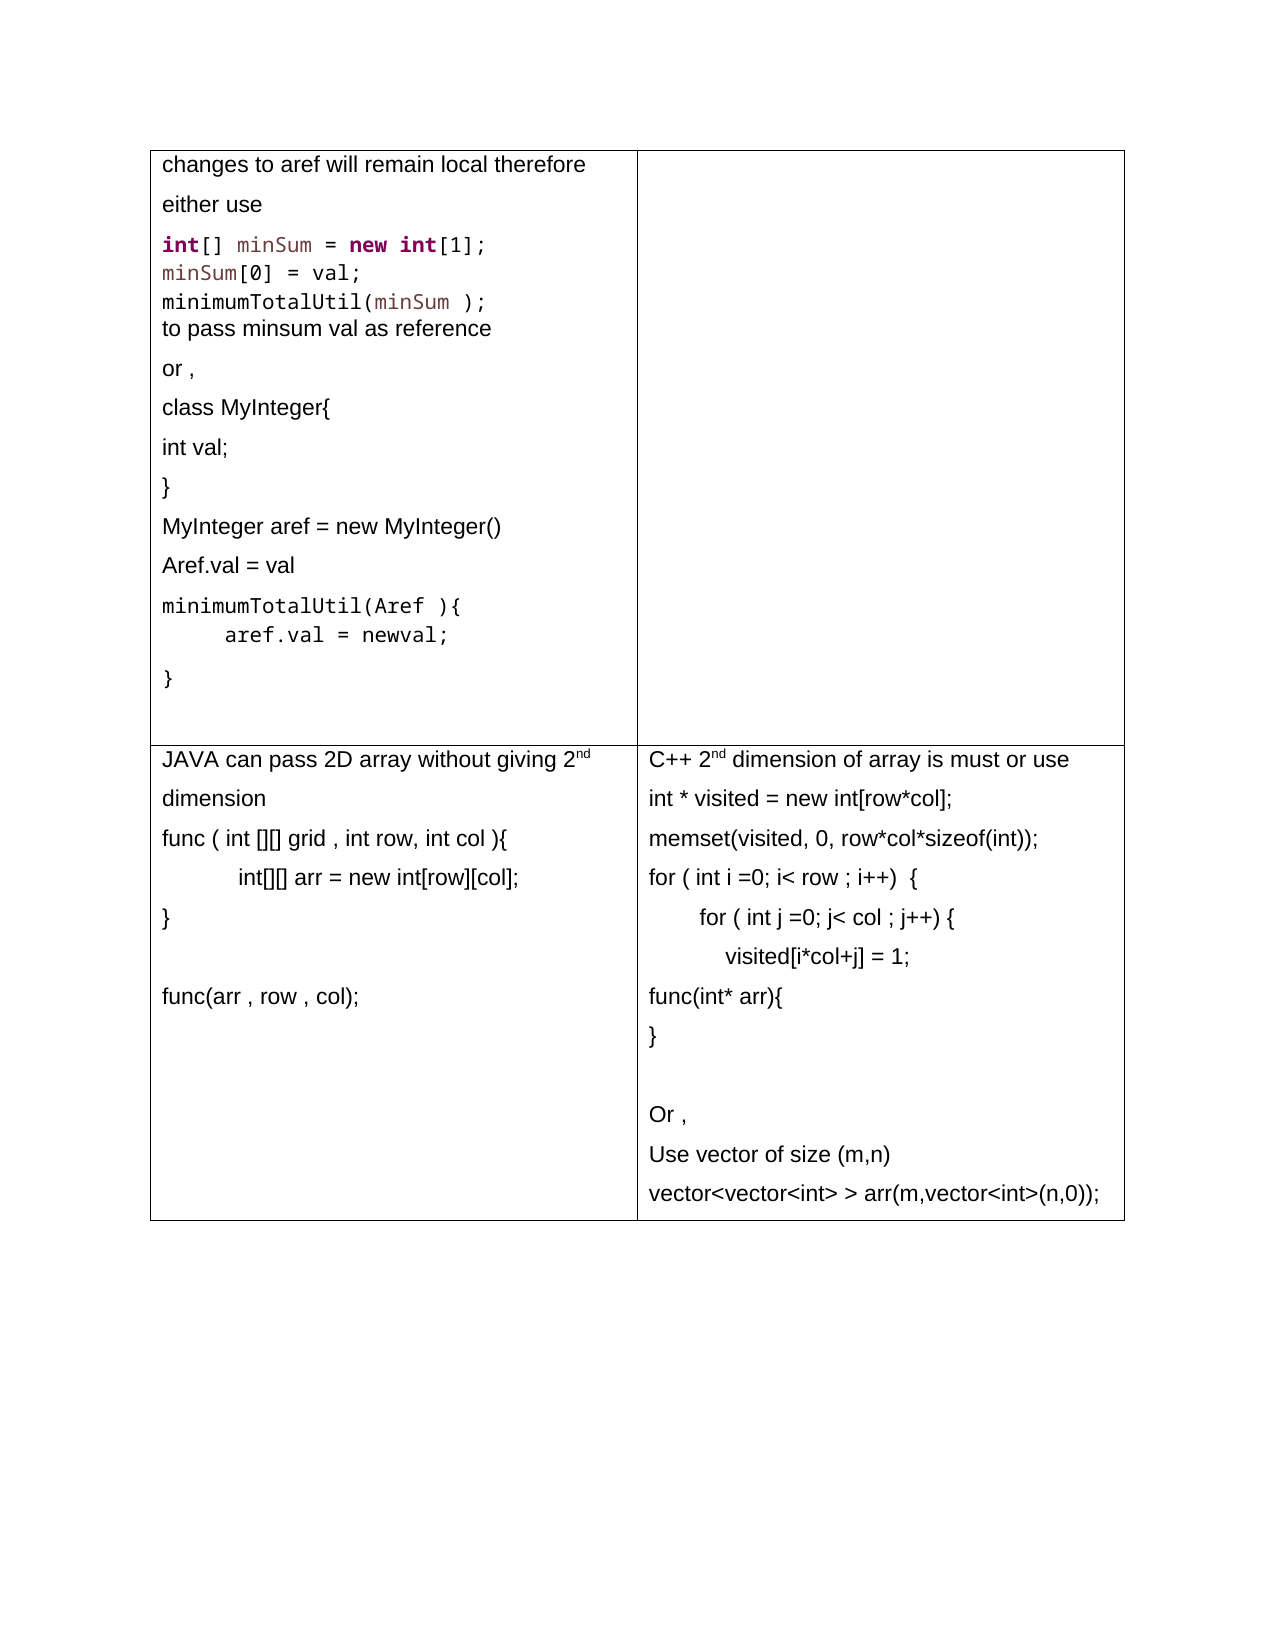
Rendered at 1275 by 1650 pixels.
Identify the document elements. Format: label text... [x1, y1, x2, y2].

table_cell JAVA can pass 2D array without giving 2nd dimension func ( int [][] grid , int row, int col ){ int[][] arr = new int[row][col]; } func(arr , row , col); [151, 746, 637, 1219]
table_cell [638, 151, 1124, 745]
table_cell C++ 2nd dimension of array is must or use int * visited = new int[row*col]; memset(visited, 0, row*col*sizeof(int)); for ( int i =0; i< row ; i++) { for ( int j =0; j< col ; j++) { visited[i*col+j] = 1; func(int* arr){ } Or , Use vector of size (m,n) vector<vector<int> > arr(m,vector<int>(n,0)); [638, 746, 1124, 1219]
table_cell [151, 151, 637, 745]
